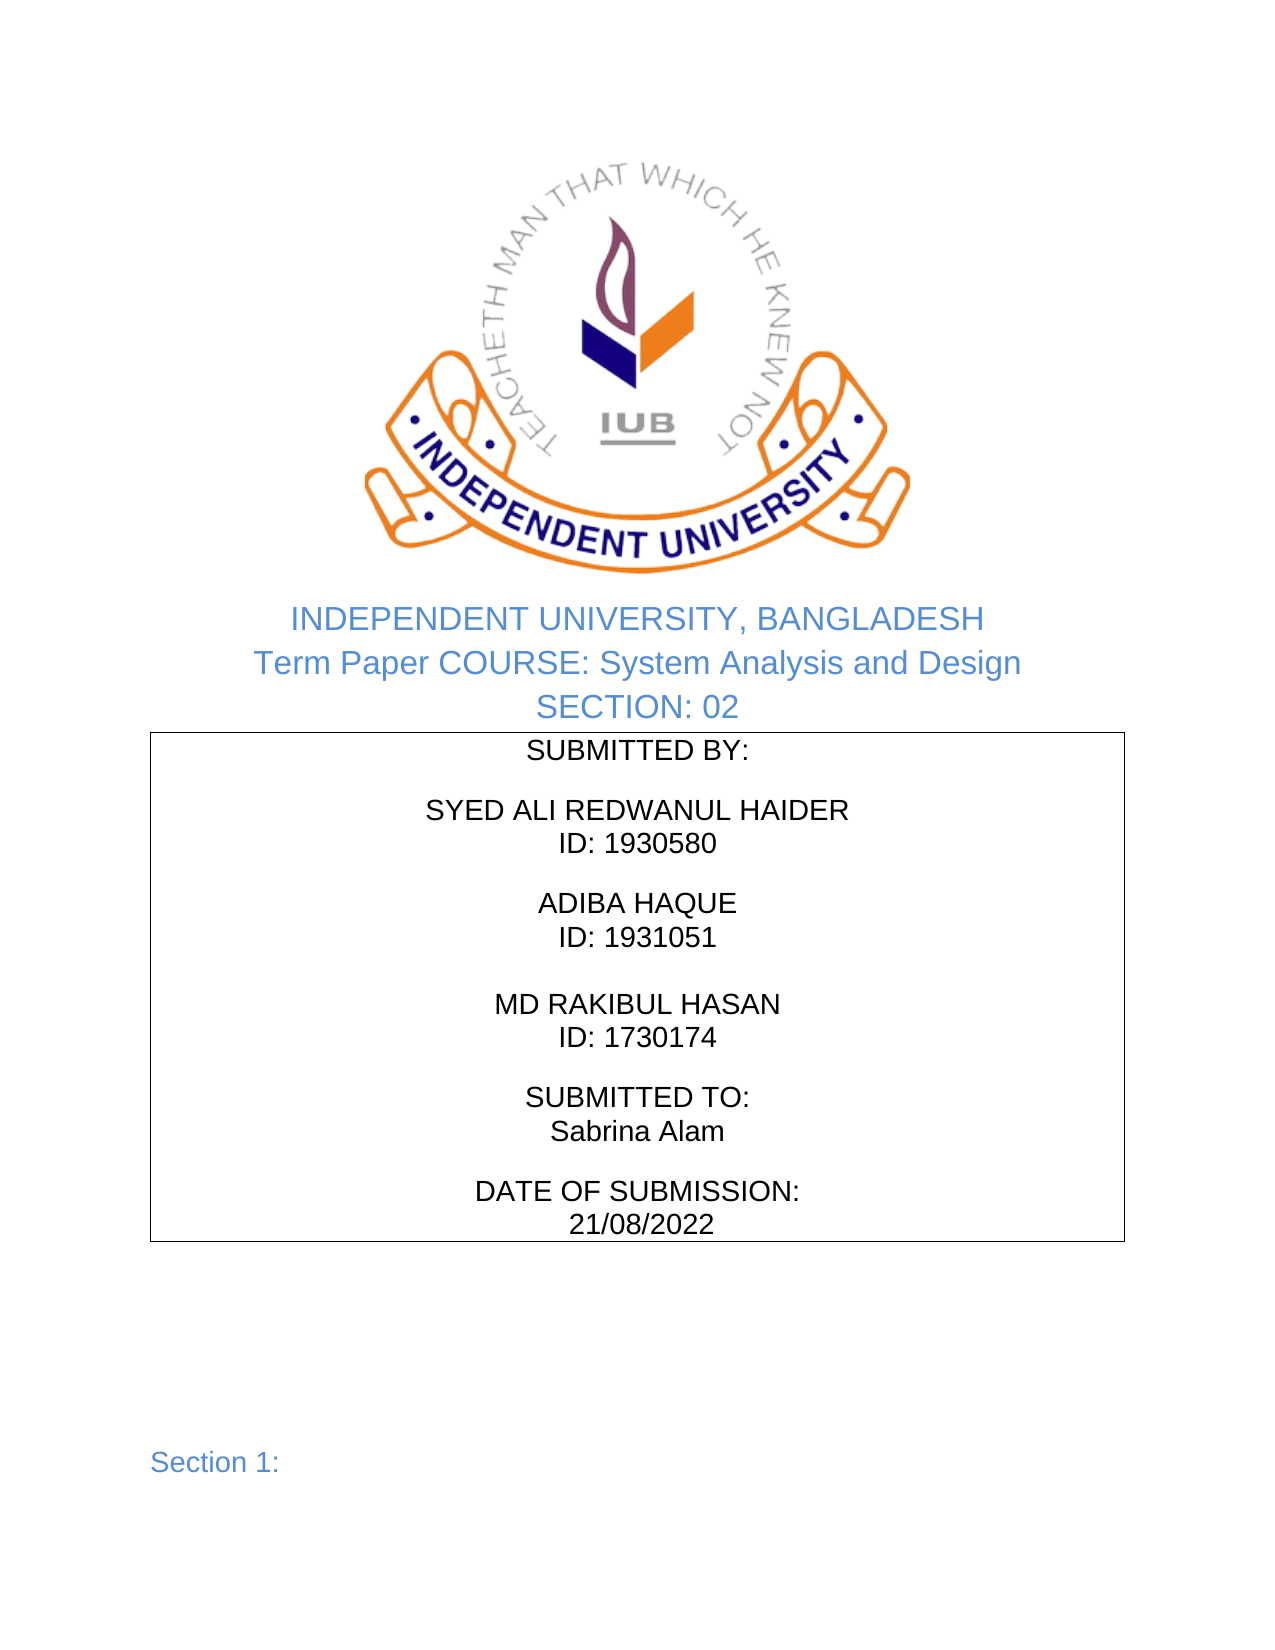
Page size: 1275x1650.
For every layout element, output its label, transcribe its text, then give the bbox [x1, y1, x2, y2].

table_header SUBMITTED BY: SYED ALI REDWANUL HAIDER ID: 1930580 ADIBA HAQUE ID: 1931051 MD RAKIBUL HASAN ID: 1730174 SUBMITTED TO: Sabrina Alam DATE OF SUBMISSION: 21/08/2022 [151, 733, 1124, 1241]
picture [364, 150, 911, 596]
text Term Paper COURSE: System Analysis and Design [150, 643, 1125, 682]
text SECTION: 02 [150, 687, 1125, 726]
text Section 1: [150, 1446, 1125, 1479]
text INDEPENDENT UNIVERSITY, BANGLADESH [150, 599, 1125, 638]
